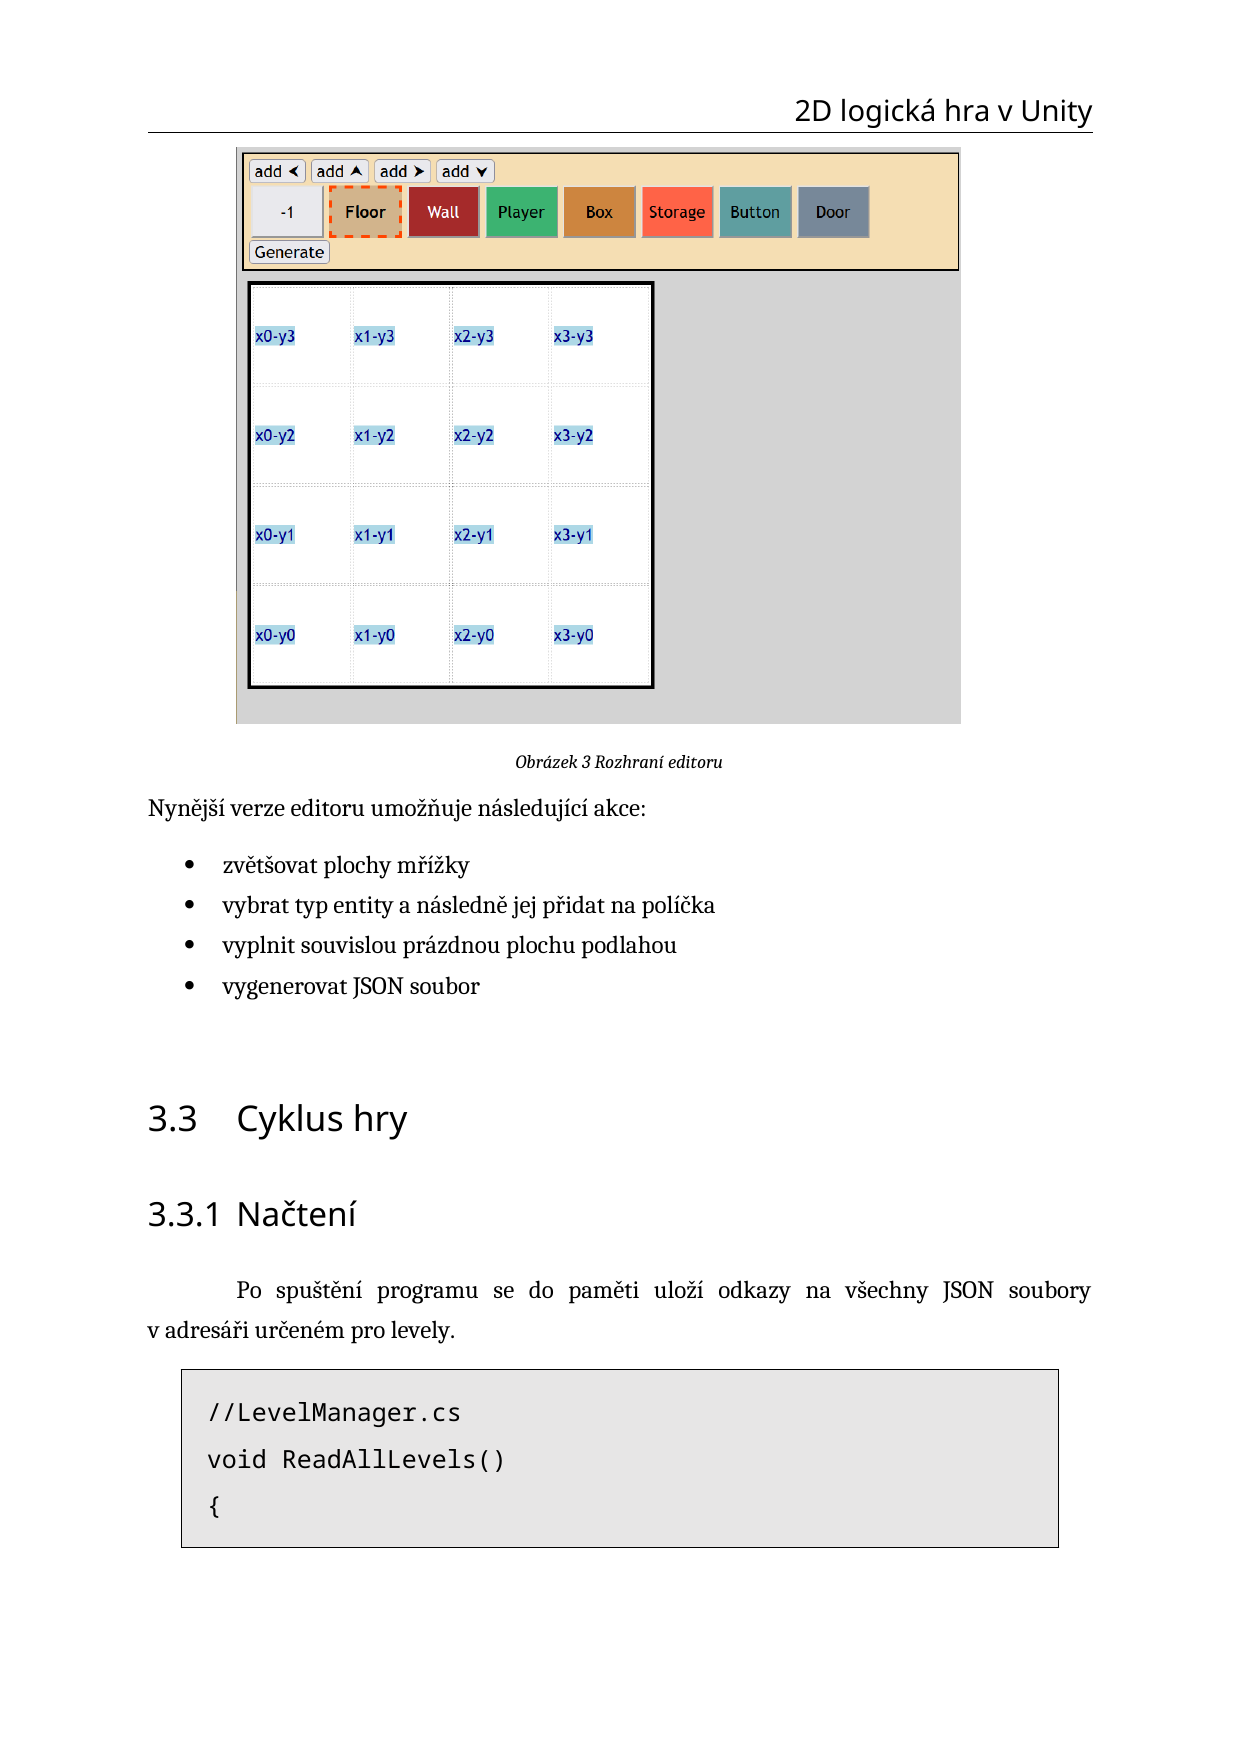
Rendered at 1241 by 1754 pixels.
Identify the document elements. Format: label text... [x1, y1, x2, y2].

list zvětšovat plochy mřížky [185, 851, 1093, 880]
text void ReadAllLevels() [182, 1415, 1058, 1462]
subtitle Načtení [148, 1191, 1093, 1236]
text { [182, 1462, 1058, 1547]
list vyplnit souvislou prázdnou plochu podlahou [185, 931, 1093, 960]
text Obrázek 3 Rozhraní editoru [148, 752, 1093, 773]
list vygenerovat JSON soubor [185, 972, 1093, 1000]
picture [236, 147, 961, 724]
text //LevelManager.cs [182, 1370, 1058, 1415]
list vybrat typ entity a následně jej přidat na políčka [185, 891, 1093, 920]
text Nynější verze editoru umožňuje následující akce: [148, 794, 1093, 823]
subtitle Cyklus hry [148, 1094, 1093, 1142]
text Po spuštění programu se do paměti uloží odkazy na všechny JSON soubory v adresáři určeném pro levely. [148, 1276, 1093, 1345]
